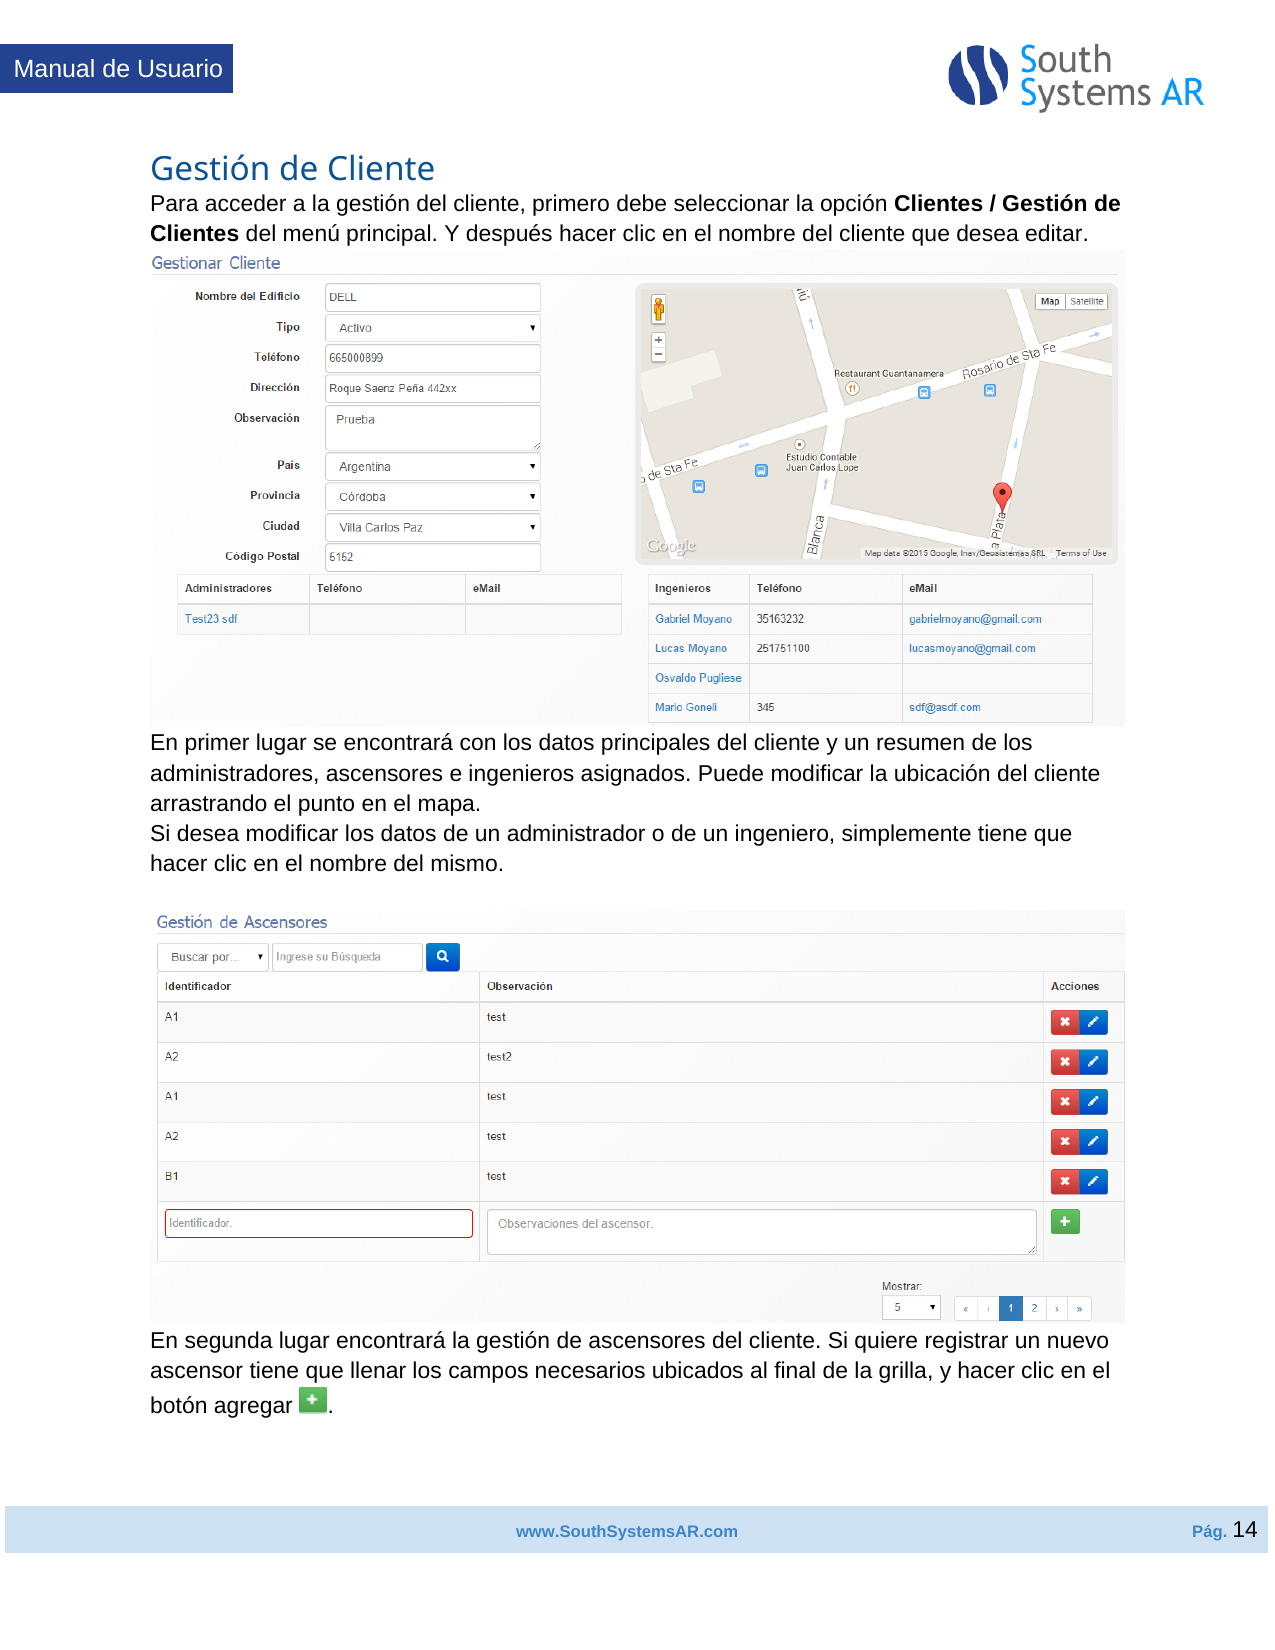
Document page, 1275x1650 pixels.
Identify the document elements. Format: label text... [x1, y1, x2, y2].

text Para acceder a la gestión del cliente, primero debe seleccionar la opción Clientes / Gestión de Clientes del menú principal. Y después hacer clic en el nombre del cliente que desea editar. [150, 190, 1125, 247]
picture [948, 43, 1204, 113]
picture [150, 910, 1125, 1323]
picture [150, 250, 1125, 726]
text En segunda lugar encontrará la gestión de ascensores del cliente. Si quiere registrar un nuevo ascensor tiene que llenar los campos necesarios ubicados al final de la grilla, y hacer clic en el botón agregar . [150, 1327, 1125, 1419]
subtitle Gestión de Cliente [150, 144, 1125, 190]
picture [299, 1387, 328, 1414]
text Si desea modificar los datos de un administrador o de un ingeniero, simplemente tiene que hacer clic en el nombre del mismo. [150, 820, 1125, 876]
text En primer lugar se encontrará con los datos principales del cliente y un resumen de los administradores, ascensores e ingenieros asignados. Puede modificar la ubicación del cliente arrastrando el punto en el mapa. [150, 729, 1125, 816]
